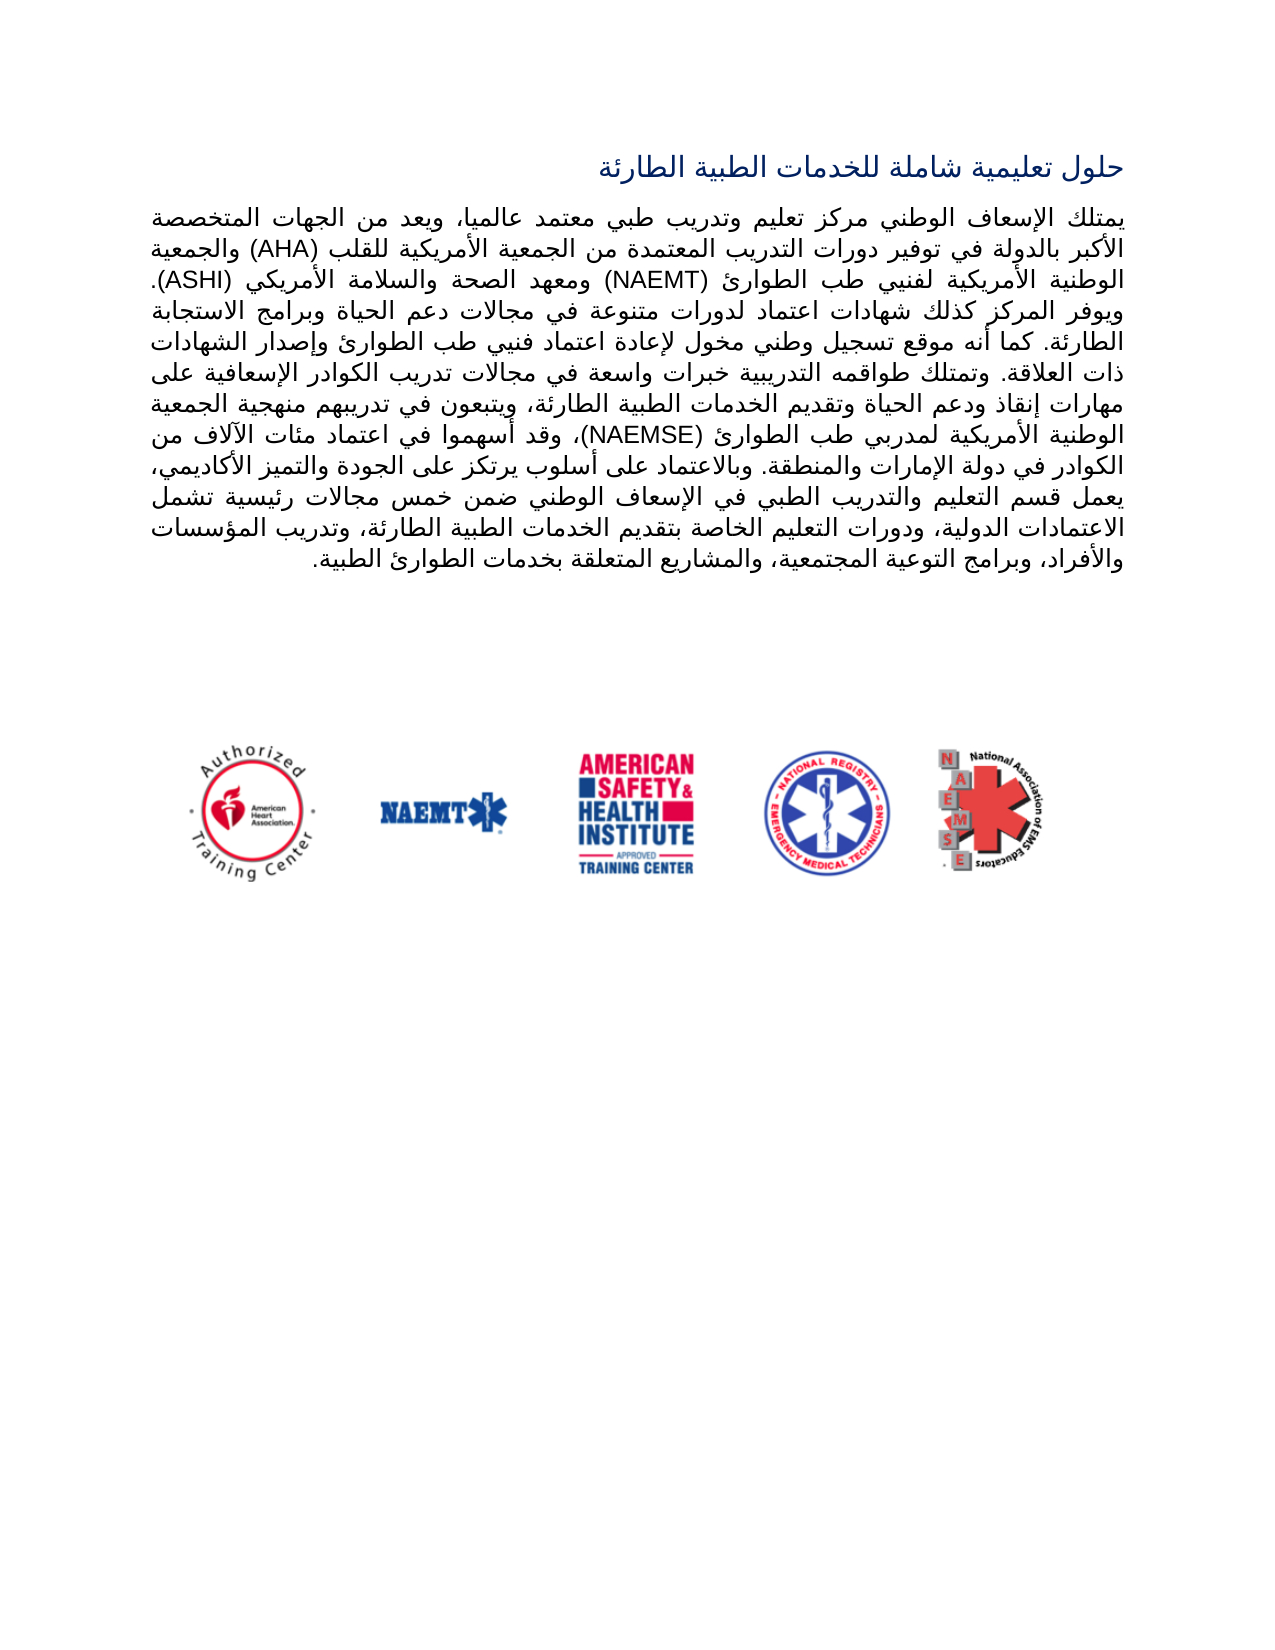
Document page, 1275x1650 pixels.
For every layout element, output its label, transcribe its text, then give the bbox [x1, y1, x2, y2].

text يمتلك الإسعاف الوطني مركز تعليم وتدريب طبي معتمد عالميا، ويعد من الجهات المتخصصة الأكبر بالدولة في توفير دورات التدريب المعتمدة من الجمعية الأمريكية للقلب (AHA) والجمعية الوطنية الأمريكية لفنيي طب الطوارئ (NAEMT) ومعهد الصحة والسلامة الأمريكي (ASHI). ويوفر المركز كذلك شهادات اعتماد لدورات متنوعة في مجالات دعم الحياة وبرامج الاستجابة الطارئة. كما أنه موقع تسجيل وطني مخول لإعادة اعتماد فنيي طب الطوارئ وإصدار الشهادات ذات العلاقة. وتمتلك طواقمه التدريبية خبرات واسعة في مجالات تدريب الكوادر الإسعافية على مهارات إنقاذ ودعم الحياة وتقديم الخدمات الطبية الطارئة، ويتبعون في تدريبهم منهجية الجمعية الوطنية الأمريكية لمدربي طب الطوارئ (NAEMSE)، وقد أسهموا في اعتماد مئات الآلاف من الكوادر في دولة الإمارات والمنطقة. وبالاعتماد على أسلوب يرتكز على الجودة والتميز الأكاديمي، يعمل قسم التعليم والتدريب الطبي في الإسعاف الوطني ضمن خمس مجالات رئيسية تشمل الاعتمادات الدولية، ودورات التعليم الخاصة بتقديم الخدمات الطبية الطارئة، وتدريب المؤسسات والأفراد، وبرامج التوعية المجتمعية، والمشاريع المتعلقة بخدمات الطوارئ الطبية. [150, 203, 1125, 573]
text حلول تعليمية شاملة للخدمات الطبية الطارئة [150, 150, 1125, 183]
picture [150, 720, 1122, 900]
